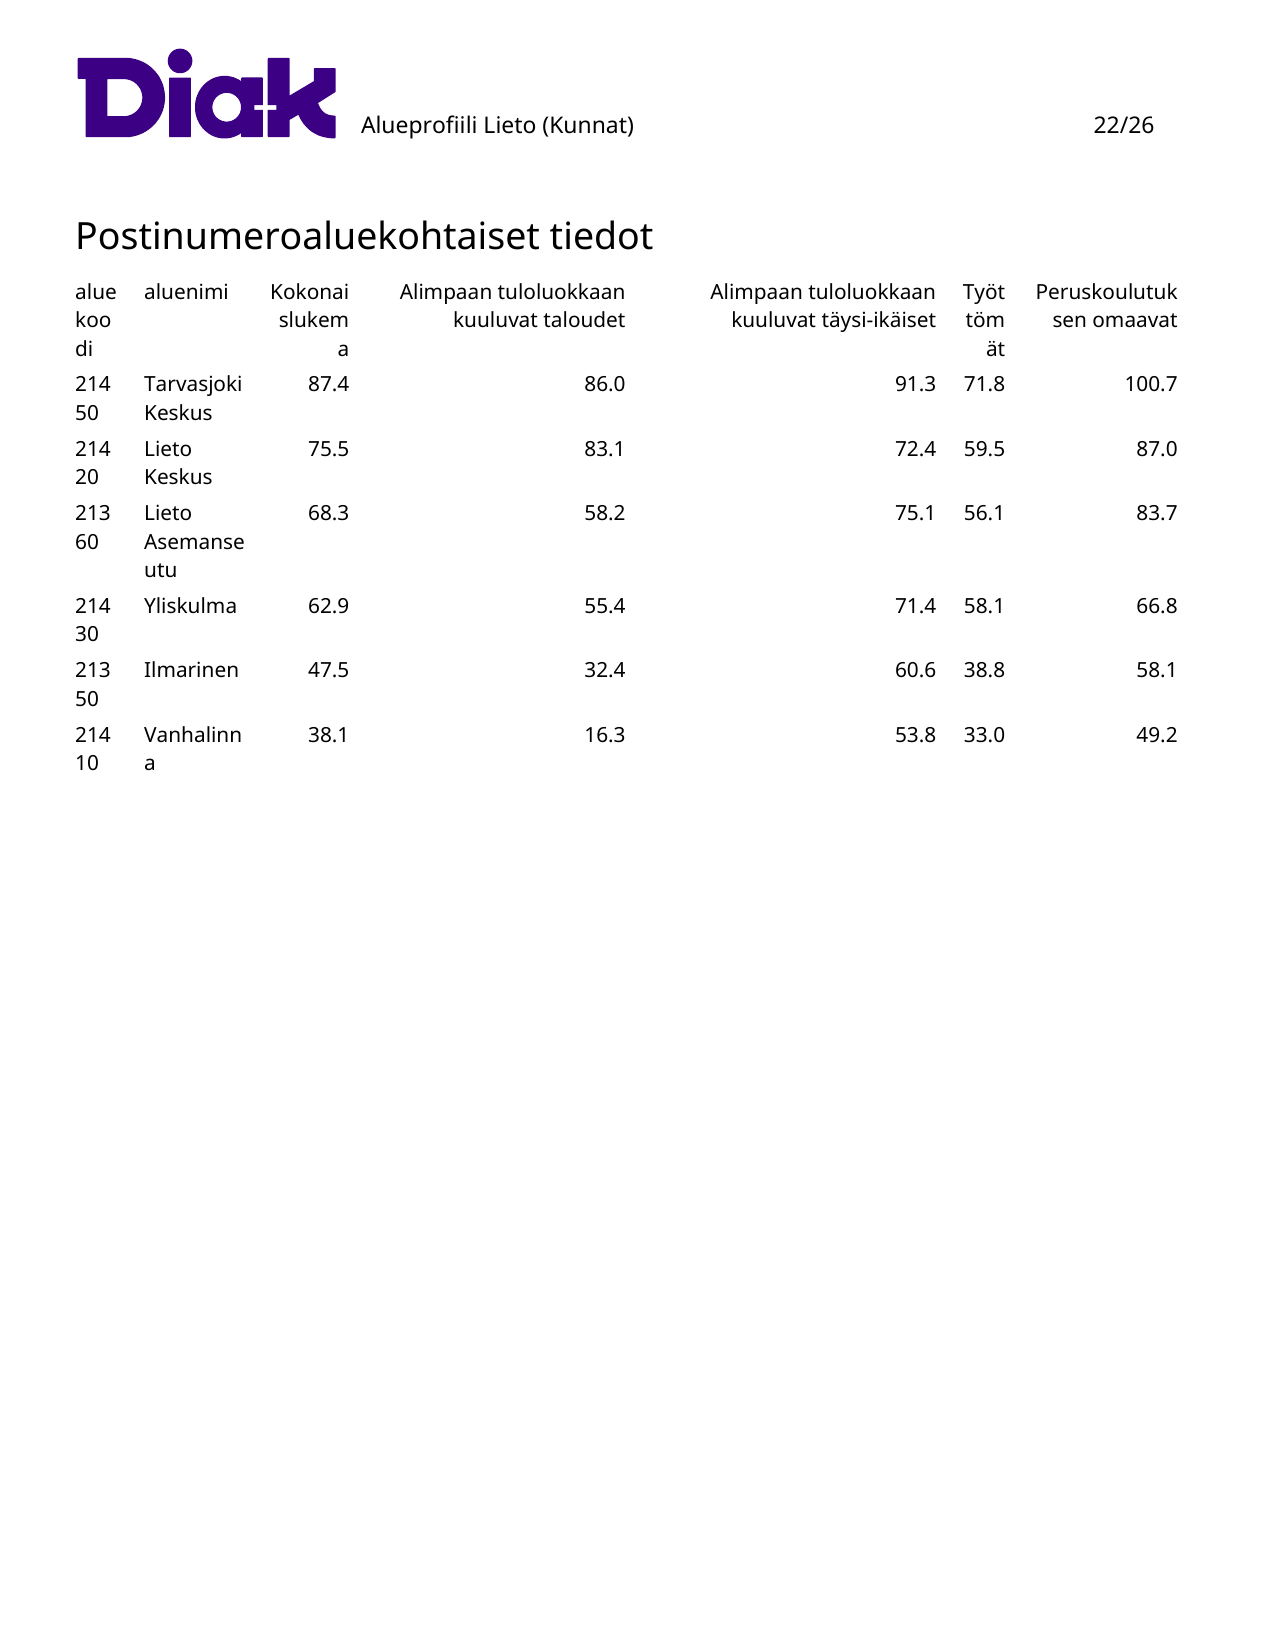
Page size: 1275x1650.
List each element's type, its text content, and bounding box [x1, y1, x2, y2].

table_cell 83.1 [360, 430, 637, 494]
table_cell 75.1 [637, 495, 947, 587]
table_cell 32.4 [360, 652, 637, 716]
table_cell 72.4 [637, 430, 947, 494]
table_cell 21350 [64, 652, 133, 716]
table_cell 66.8 [1016, 588, 1189, 652]
table_cell Tarvasjoki Keskus [133, 366, 257, 430]
table_cell 21410 [64, 716, 133, 781]
table_header aluekoodi [64, 273, 133, 366]
table_cell 49.2 [1016, 716, 1189, 781]
table_cell 21430 [64, 588, 133, 652]
table_cell 68.3 [257, 495, 360, 587]
table_cell 58.1 [1016, 652, 1189, 716]
table_cell 87.0 [1016, 430, 1189, 494]
table_cell 71.4 [637, 588, 947, 652]
subtitle Postinumeroaluekohtaiset tiedot [75, 209, 1200, 261]
table_cell 75.5 [257, 430, 360, 494]
table_cell 100.7 [1016, 366, 1189, 430]
table_header Työttömät [947, 273, 1016, 366]
table_header Kokonaislukema [257, 273, 360, 366]
table_header Alimpaan tuloluokkaan kuuluvat taloudet [360, 273, 637, 366]
table_cell Ilmarinen [133, 652, 257, 716]
table_cell 16.3 [360, 716, 637, 781]
table_cell 56.1 [947, 495, 1016, 587]
table_cell 86.0 [360, 366, 637, 430]
table_cell 53.8 [637, 716, 947, 781]
table_cell Vanhalinna [133, 716, 257, 781]
table_header Alimpaan tuloluokkaan kuuluvat täysi-ikäiset [637, 273, 947, 366]
table_cell 58.2 [360, 495, 637, 587]
table_cell 62.9 [257, 588, 360, 652]
table_cell Lieto Keskus [133, 430, 257, 494]
table_cell 71.8 [947, 366, 1016, 430]
table_cell 47.5 [257, 652, 360, 716]
table_cell 38.1 [257, 716, 360, 781]
table_cell 59.5 [947, 430, 1016, 494]
table_cell 33.0 [947, 716, 1016, 781]
table_cell Yliskulma [133, 588, 257, 652]
table_cell 60.6 [637, 652, 947, 716]
table_cell 21450 [64, 366, 133, 430]
table_header aluenimi [133, 273, 257, 366]
table_cell 83.7 [1016, 495, 1189, 587]
table_cell 91.3 [637, 366, 947, 430]
table_cell 38.8 [947, 652, 1016, 716]
table_cell Lieto Asemanseutu [133, 495, 257, 587]
table_cell 21420 [64, 430, 133, 494]
table_cell 55.4 [360, 588, 637, 652]
table_header Peruskoulutuksen omaavat [1016, 273, 1189, 366]
table_cell 21360 [64, 495, 133, 587]
table_cell 87.4 [257, 366, 360, 430]
table_cell 58.1 [947, 588, 1016, 652]
